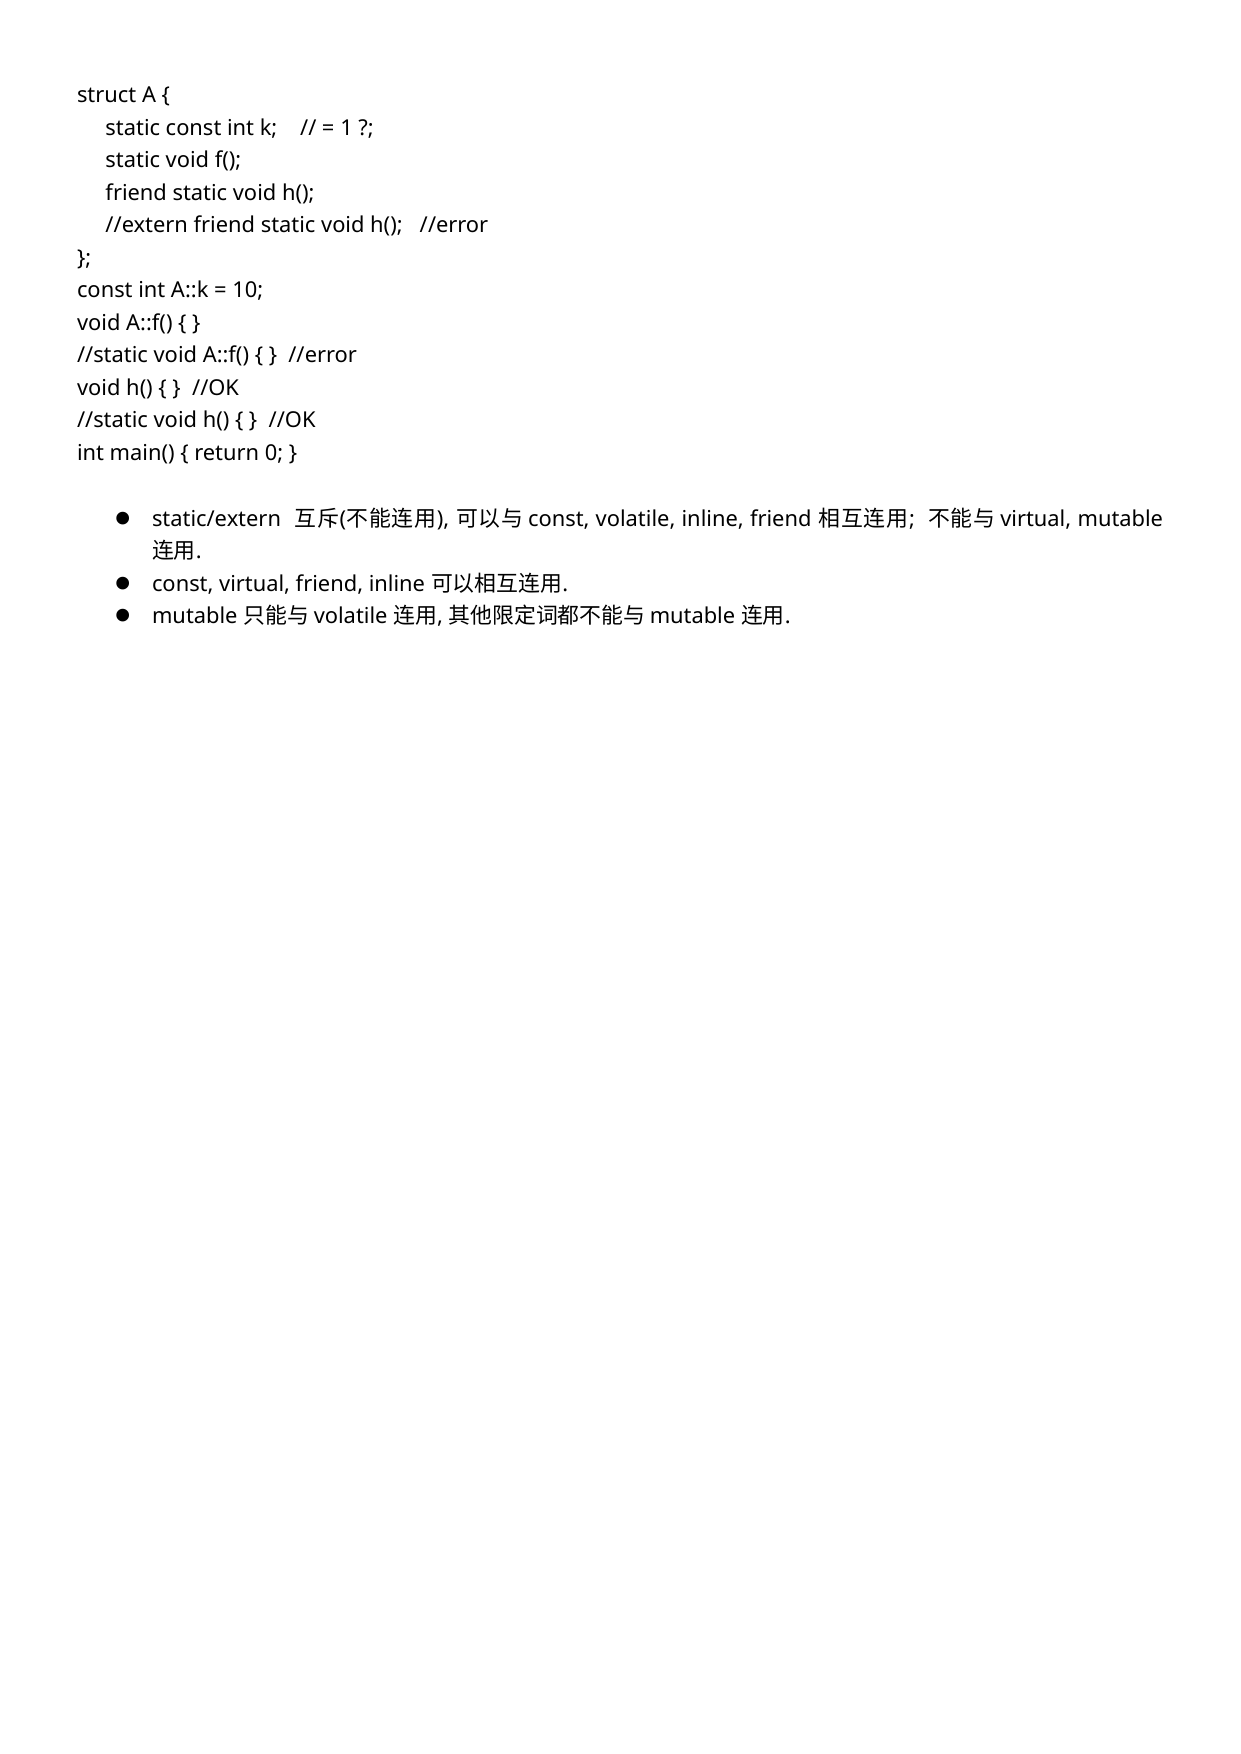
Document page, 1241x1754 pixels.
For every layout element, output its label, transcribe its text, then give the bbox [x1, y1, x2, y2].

text struct A { [77, 78, 1163, 110]
text //static void h() { } //OK [77, 403, 1163, 435]
text //extern friend static void h(); //error [77, 208, 1163, 240]
list const, virtual, friend, inline 可以相互连用. [114, 565, 1163, 598]
list static/extern 互斥(不能连用), 可以与const, volatile, inline, friend 相互连用; 不能与virtual, mutable连用. [114, 500, 1163, 565]
text int main() { return 0; } [77, 435, 1163, 468]
text const int A::k = 10; [77, 273, 1163, 305]
text static void f(); [77, 143, 1163, 175]
text friend static void h(); [77, 175, 1163, 208]
text static const int k; // = 1 ?; [77, 110, 1163, 143]
list mutable 只能与 volatile 连用, 其他限定词都不能与mutable 连用. [114, 598, 1163, 630]
text //static void A::f() { } //error [77, 338, 1163, 370]
text void h() { } //OK [77, 370, 1163, 403]
text void A::f() { } [77, 305, 1163, 338]
text }; [77, 240, 1163, 273]
